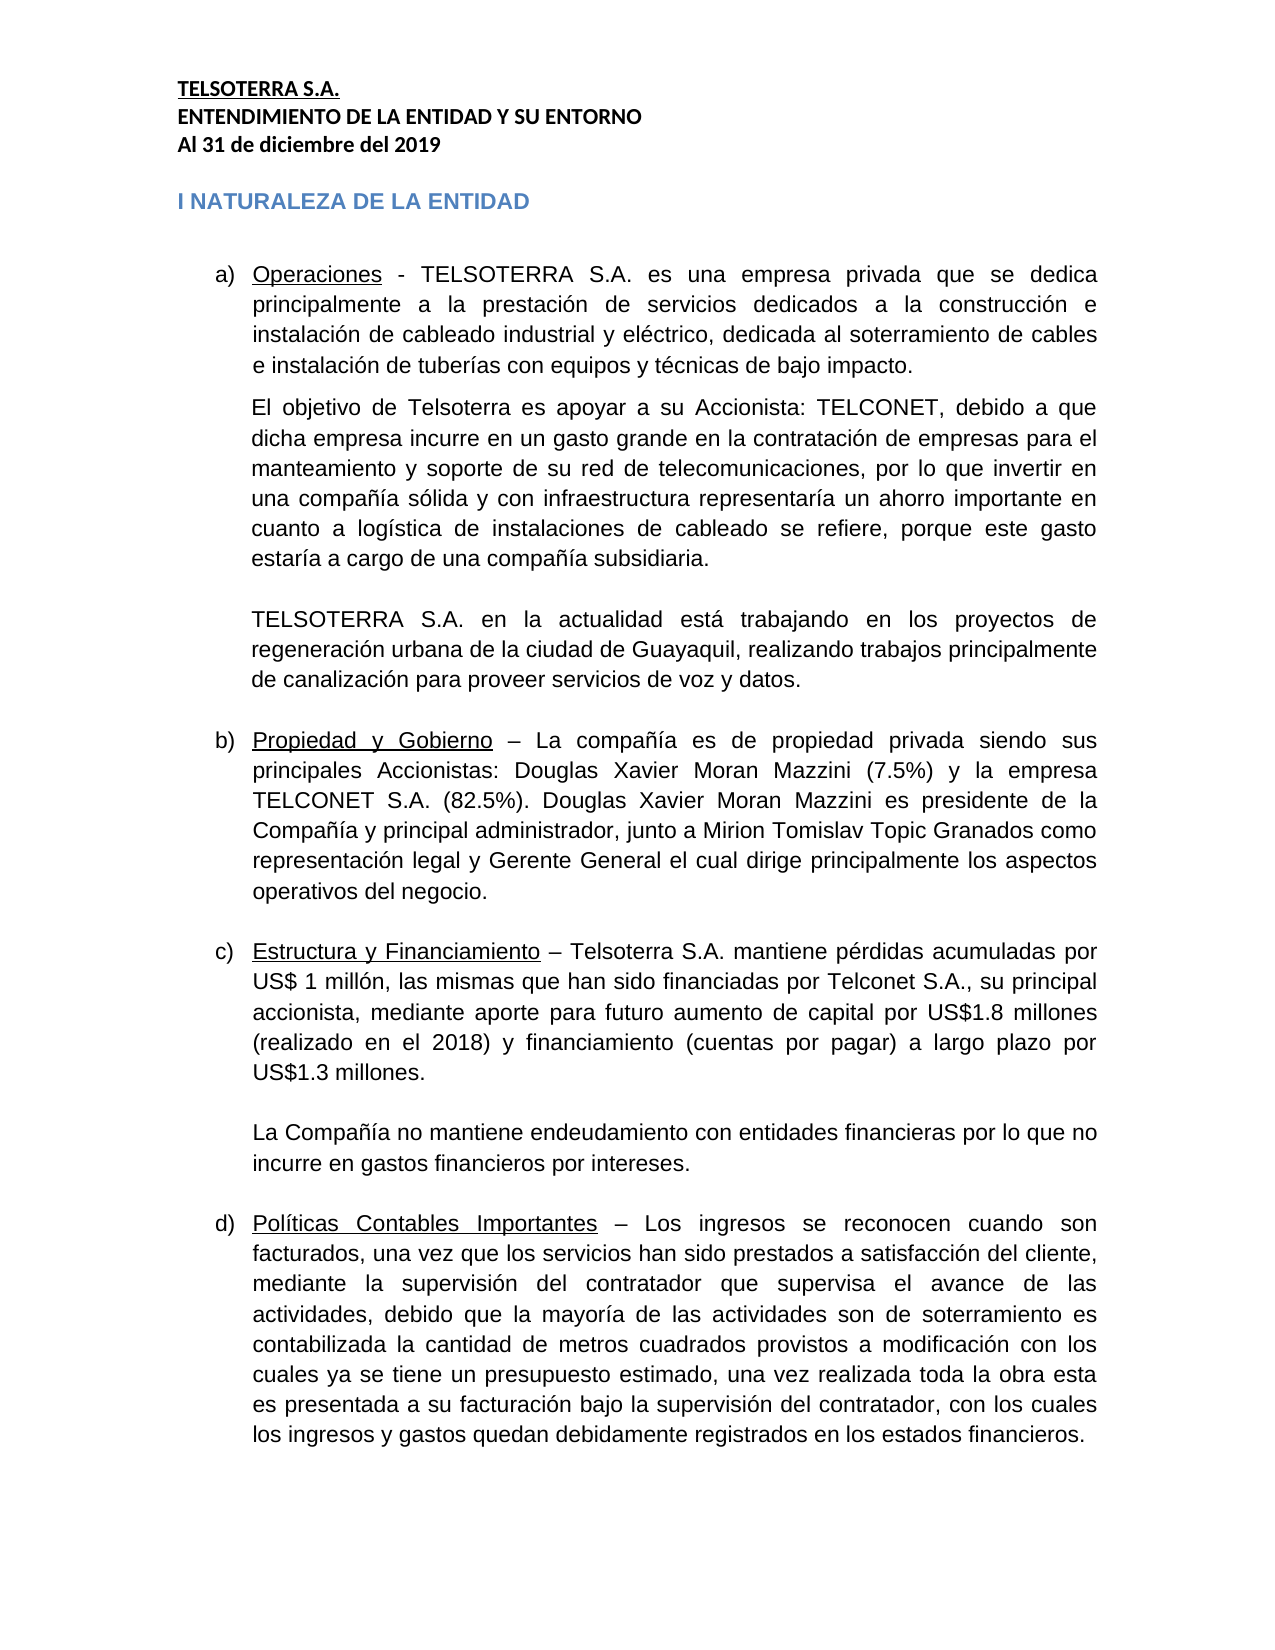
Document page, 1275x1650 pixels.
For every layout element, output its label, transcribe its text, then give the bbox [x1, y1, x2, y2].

list Estructura y Financiamiento – Telsoterra S.A. mantiene pérdidas acumuladas por US$ 1 millón, las mismas que han sido financiadas por Telconet S.A., su principal accionista, mediante aporte para futuro aumento de capital por US$1.8 millones (realizado en el 2018) y financiamiento (cuentas por pagar) a largo plazo por US$1.3 millones. [215, 938, 1098, 1085]
text El objetivo de Telsoterra es apoyar a su Accionista: TELCONET, debido a que dicha empresa incurre en un gasto grande en la contratación de empresas para el manteamiento y soporte de su red de telecomunicaciones, por lo que invertir en una compañía sólida y con infraestructura representaría un ahorro importante en cuanto a logística de instalaciones de cableado se refiere, porque este gasto estaría a cargo de una compañía subsidiaria. [251, 394, 1098, 572]
text La Compañía no mantiene endeudamiento con entidades financieras por lo que no incurre en gastos financieros por intereses. [252, 1119, 1098, 1176]
list Operaciones - TELSOTERRA S.A. es una empresa privada que se dedica principalmente a la prestación de servicios dedicados a la construcción e instalación de cableado industrial y eléctrico, dedicada al soterramiento de cables e instalación de tuberías con equipos y técnicas de bajo impacto. [215, 261, 1098, 378]
subtitle I NATURALEZA DE LA ENTIDAD [177, 188, 1098, 214]
list Propiedad y Gobierno – La compañía es de propiedad privada siendo sus principales Accionistas: Douglas Xavier Moran Mazzini (7.5%) y la empresa TELCONET S.A. (82.5%). Douglas Xavier Moran Mazzini es presidente de la Compañía y principal administrador, junto a Mirion Tomislav Topic Granados como representación legal y Gerente General el cual dirige principalmente los aspectos operativos del negocio. [215, 727, 1098, 904]
list Políticas Contables Importantes – Los ingresos se reconocen cuando son facturados, una vez que los servicios han sido prestados a satisfacción del cliente, mediante la supervisión del contratador que supervisa el avance de las actividades, debido que la mayoría de las actividades son de soterramiento es contabilizada la cantidad de metros cuadrados provistos a modificación con los cuales ya se tiene un presupuesto estimado, una vez realizada toda la obra esta es presentada a su facturación bajo la supervisión del contratador, con los cuales los ingresos y gastos quedan debidamente registrados en los estados financieros. [215, 1210, 1098, 1448]
text TELSOTERRA S.A. en la actualidad está trabajando en los proyectos de regeneración urbana de la ciudad de Guayaquil, realizando trabajos principalmente de canalización para proveer servicios de voz y datos. [251, 606, 1098, 692]
